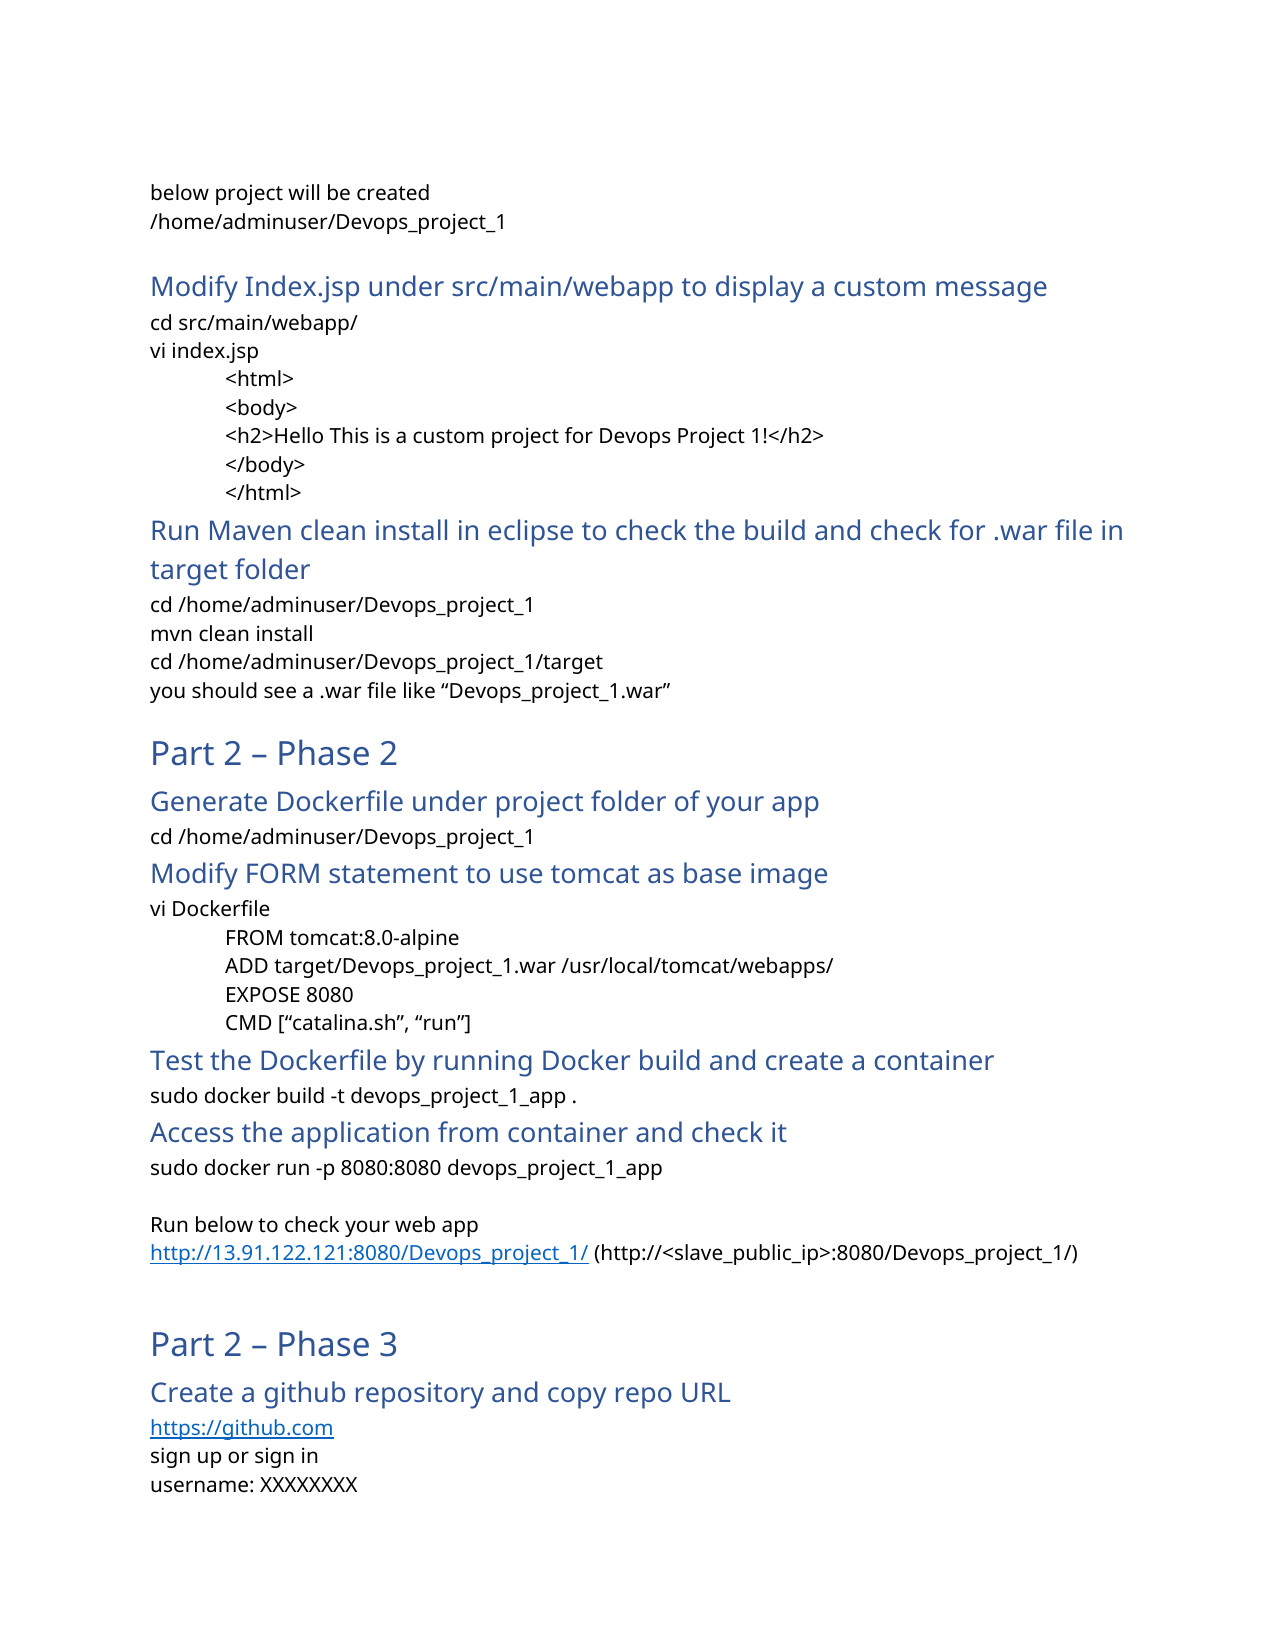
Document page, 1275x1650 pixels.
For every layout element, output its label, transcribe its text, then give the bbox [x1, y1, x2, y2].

subtitle Part 2 – Phase 3 [150, 1320, 1125, 1366]
text /home/adminuser/Devops_project_1 [150, 207, 1125, 235]
text sign up or sign in [150, 1442, 1125, 1470]
text you should see a .war file like “Devops_project_1.war” [150, 676, 1125, 704]
text <h2>Hello This is a custom project for Devops Project 1!</h2> [225, 421, 1125, 450]
text vi index.jsp [150, 336, 1125, 364]
subtitle Run Maven clean install in eclipse to check the build and check for .war file in target folder [150, 511, 1125, 588]
subtitle Generate Dockerfile under project folder of your app [150, 782, 1125, 819]
text vi Dockerfile [150, 894, 1125, 923]
text http://13.91.122.121:8080/Devops_project_1/ (http://<slave_public_ip>:8080/Devops_project_1/) [150, 1238, 1125, 1267]
text </body> [225, 450, 1125, 478]
text Run below to check your web app [150, 1210, 1125, 1238]
subtitle Modify FORM statement to use tomcat as base image [150, 855, 1125, 892]
text mvn clean install [150, 619, 1125, 647]
text cd /home/adminuser/Devops_project_1/target [150, 647, 1125, 676]
text username: XXXXXXXX [150, 1470, 1125, 1498]
text sudo docker build -t devops_project_1_app . [150, 1081, 1125, 1109]
subtitle Modify Index.jsp under src/main/webapp to display a custom message [150, 268, 1125, 305]
text <html> [150, 364, 1125, 393]
text <body> [225, 393, 1125, 421]
text </html> [225, 478, 1125, 507]
subtitle Access the application from container and check it [150, 1113, 1125, 1150]
text below project will be created [150, 178, 1125, 207]
text FROM tomcat:8.0-alpine [150, 923, 1125, 951]
subtitle Test the Dockerfile by running Docker build and create a container [150, 1041, 1125, 1078]
text ADD target/Devops_project_1.war /usr/local/tomcat/webapps/ [225, 951, 1125, 980]
subtitle Create a github repository and copy repo URL [150, 1373, 1125, 1410]
text cd src/main/webapp/ [150, 308, 1125, 336]
text CMD [“catalina.sh”, “run”] [225, 1008, 1125, 1037]
text sudo docker run -p 8080:8080 devops_project_1_app [150, 1153, 1125, 1182]
subtitle Part 2 – Phase 2 [150, 729, 1125, 775]
text cd /home/adminuser/Devops_project_1 [150, 822, 1125, 851]
text cd /home/adminuser/Devops_project_1 [150, 591, 1125, 619]
text https://github.com [150, 1413, 1125, 1442]
text EXPOSE 8080 [225, 980, 1125, 1008]
